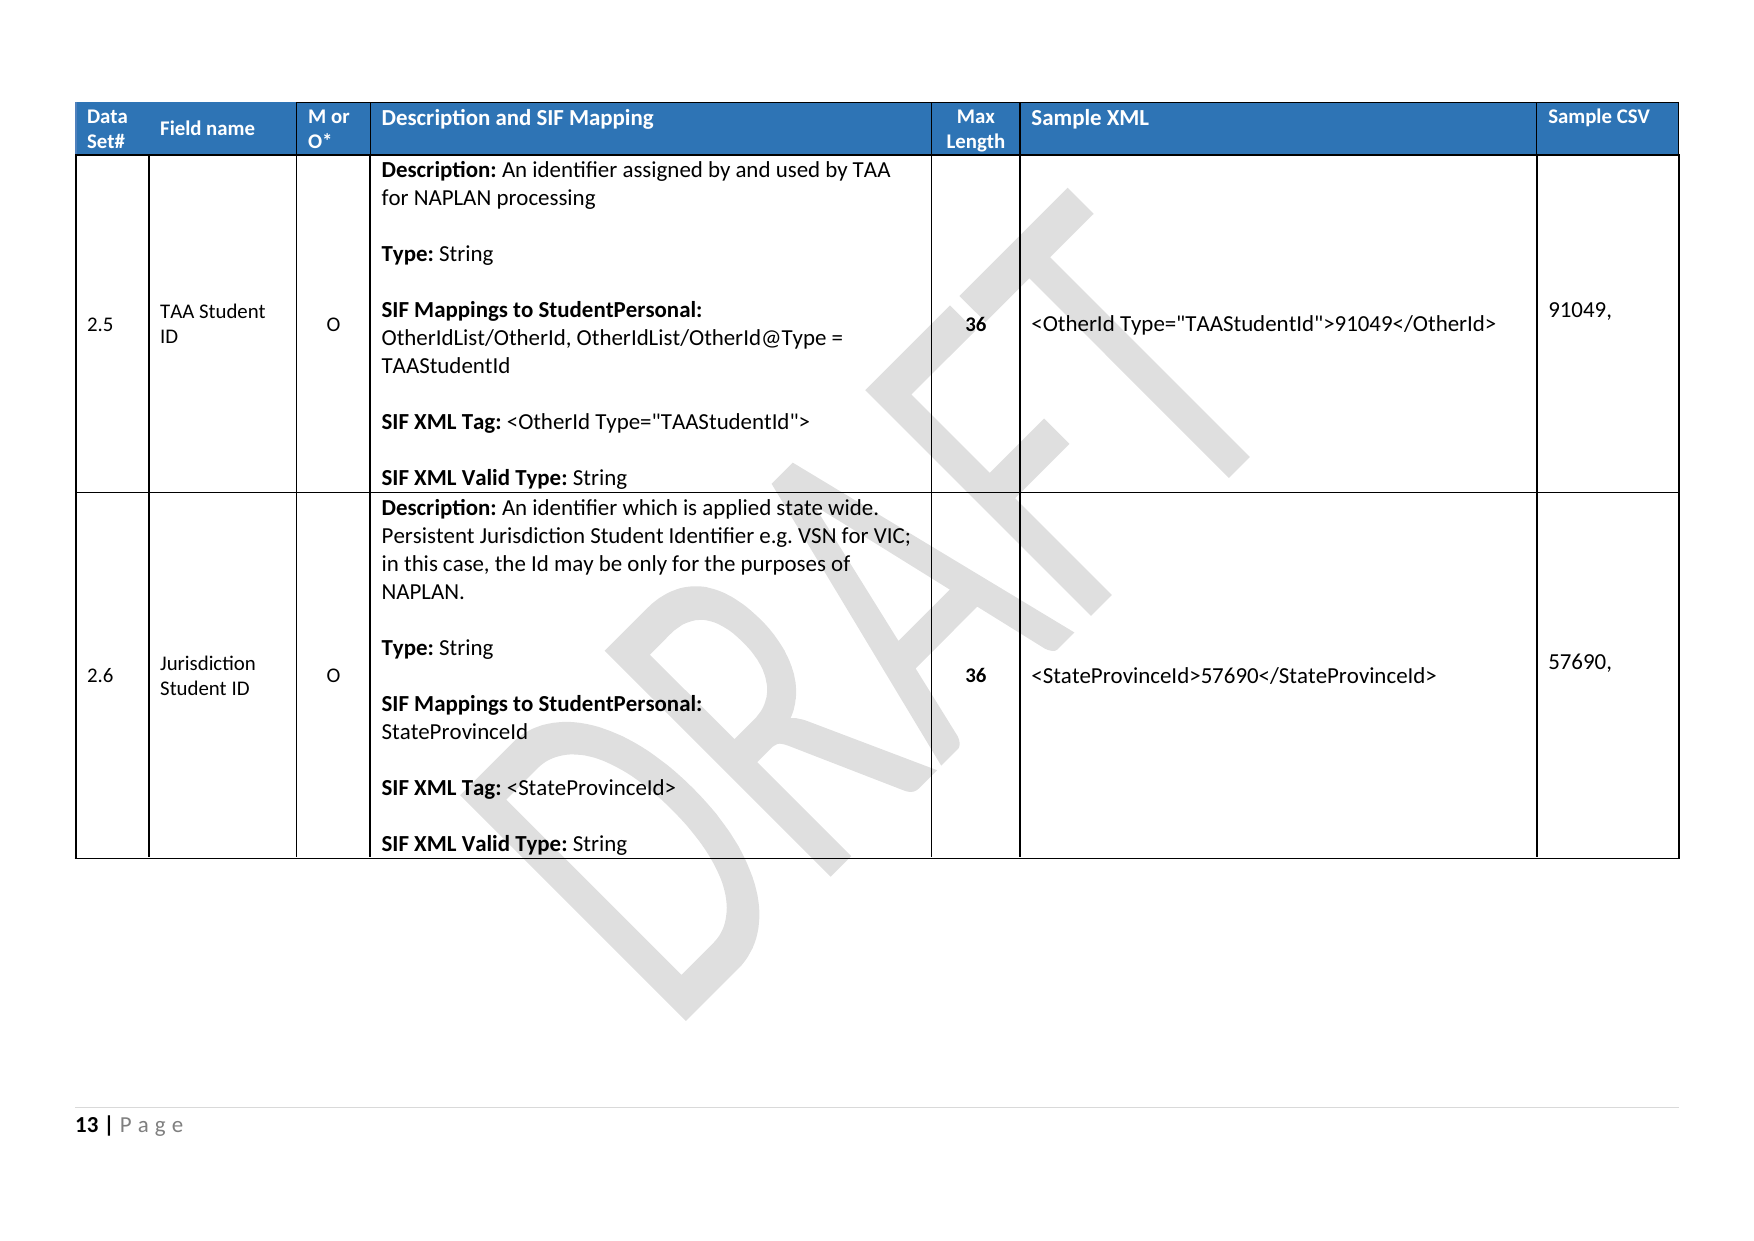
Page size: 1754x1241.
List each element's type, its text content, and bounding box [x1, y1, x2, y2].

table_header Sample XML [1021, 103, 1536, 154]
table_header Description and SIF Mapping [371, 103, 931, 154]
table_cell O [297, 156, 369, 492]
table_cell Description: An identifier which is applied state wide. Persistent Jurisdiction Student Identifier e.g. VSN for VIC; in this case, the Id may be only for the purposes of NAPLAN. Type: String SIF Mappings to StudentPersonal: StateProvinceId SIF XML Tag: <StateProvinceId> SIF XML Valid Type: String [371, 493, 931, 857]
table_header Sample CSV [1537, 103, 1678, 154]
table_cell Description: An identifier assigned by and used by TAA for NAPLAN processing Type: String SIF Mappings to StudentPersonal: OtherIdList/OtherId, OtherIdList/OtherId@Type = TAAStudentId SIF XML Tag: <OtherId Type="TAAStudentId"> SIF XML Valid Type: String [371, 156, 931, 492]
table_header Field name [149, 102, 296, 154]
table_cell O [297, 493, 369, 857]
table_cell 2.5 [77, 156, 148, 492]
table_header Data Set# [77, 102, 149, 154]
table_cell 91049, [1538, 156, 1678, 492]
table_cell 57690, [1538, 493, 1678, 857]
table_cell 2.6 [77, 493, 148, 857]
table_header M or O* [297, 103, 370, 154]
table_cell <StateProvinceId>57690</StateProvinceId> [1021, 493, 1536, 857]
table_cell <OtherId Type="TAAStudentId">91049</OtherId> [1021, 156, 1536, 492]
table_cell 36 [932, 156, 1019, 492]
table_cell Jurisdiction Student ID [150, 493, 296, 857]
table_header Max Length [932, 103, 1019, 154]
table_cell TAA Student ID [150, 156, 296, 492]
table_cell 36 [932, 493, 1019, 857]
